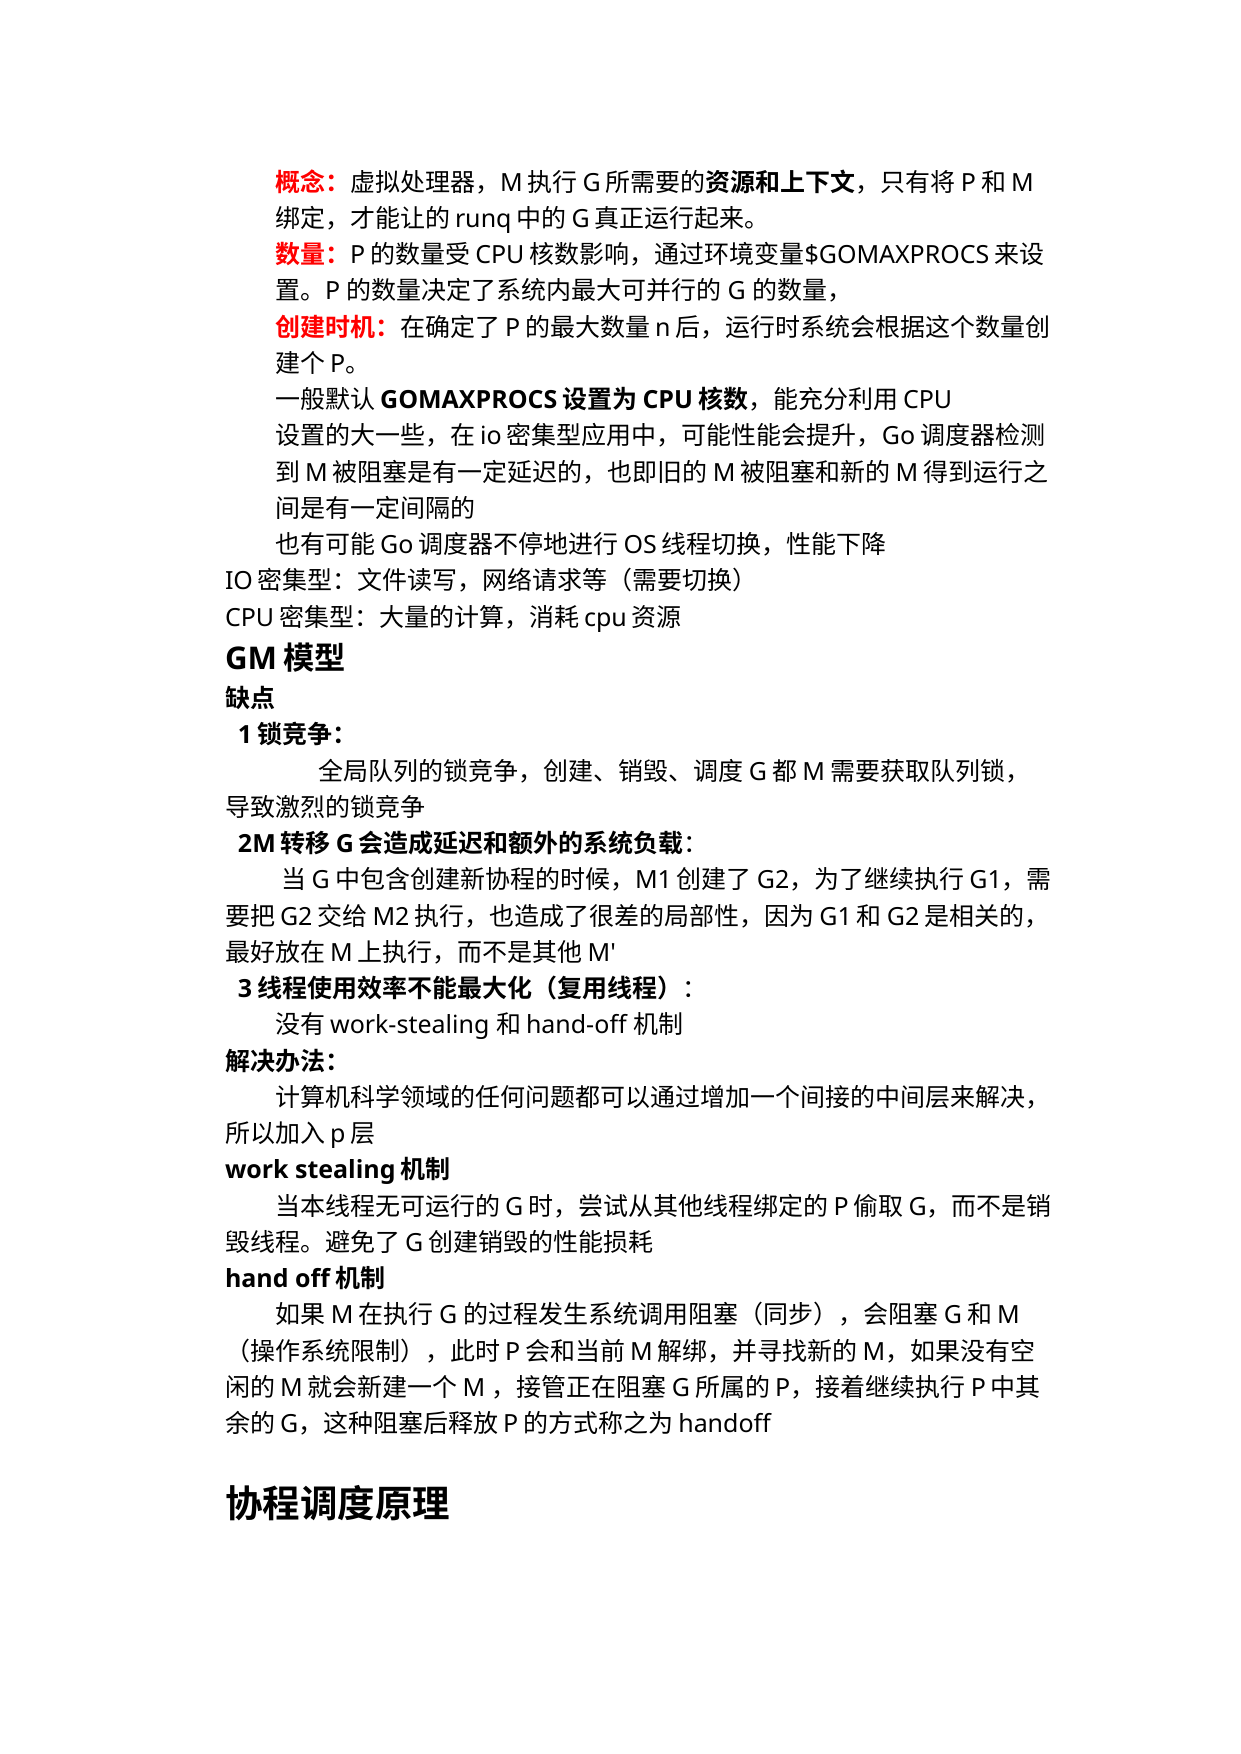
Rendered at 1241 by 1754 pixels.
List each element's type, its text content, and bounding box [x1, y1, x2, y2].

text 也有可能Go调度器不停地进行OS线程切换，性能下降 [225, 524, 1053, 561]
text 3线程使用效率不能最大化（复用线程）： [225, 969, 1053, 1005]
text work stealing机制 [225, 1150, 1053, 1186]
text GM模型 [225, 633, 1053, 679]
text 如果 M在执行 G 的过程发生系统调用阻塞（同步），会阻塞G和M（操作系统限制），此时P会和当前M解绑，并寻找新的M，如果没有空闲的M就会新建一个M ，接管正在阻塞G所属的P，接着继续执行 P中其余的G，这种阻塞后释放P的方式称之为handoff [225, 1295, 1053, 1440]
text 计算机科学领域的任何问题都可以通过增加一个间接的中间层来解决，所以加入p层 [225, 1077, 1053, 1150]
text 设置的大一些，在io密集型应用中，可能性能会提升，Go调度器检测到M被阻塞是有一定延迟的，也即旧的M被阻塞和新的M得到运行之间是有一定间隔的 [275, 416, 1053, 524]
text 解决办法： [225, 1041, 1053, 1077]
text 2M转移G会造成延迟和额外的系统负载： [225, 824, 1053, 860]
text 创建时机：在确定了P的最大数量n后，运行时系统会根据这个数量创建个P。 [275, 307, 1053, 379]
text IO密集型：文件读写，网络请求等（需要切换） [225, 561, 1053, 597]
text 缺点 [225, 679, 1053, 715]
text 没有work-stealing 和hand-off 机制 [225, 1005, 1053, 1041]
subtitle 协程调度原理 [225, 1469, 1053, 1534]
text CPU密集型：大量的计算，消耗cpu资源 [225, 597, 1053, 633]
text 一般默认GOMAXPROCS设置为CPU核数，能充分利用CPU [225, 379, 1053, 416]
text 1锁竞争： [225, 715, 1053, 751]
text 概念：虚拟处理器，M执行G所需要的资源和上下文，只有将P和M绑定，才能让的runq中的G真正运行起来。 [275, 162, 1053, 234]
text 全局队列的锁竞争，创建、销毁、调度G都M需要获取队列锁，导致激烈的锁竞争 [225, 751, 1053, 824]
text hand off机制 [225, 1259, 1053, 1295]
text 数量：P的数量受CPU核数影响，通过环境变量$GOMAXPROCS来设置。P 的数量决定了系统内最大可并行的 G 的数量， [275, 234, 1053, 307]
text 当本线程无可运行的G时，尝试从其他线程绑定的P偷取G，而不是销毁线程。避免了G创建销毁的性能损耗 [225, 1186, 1053, 1259]
text 当G中包含创建新协程的时候，M1创建了G2，为了继续执行G1，需要把G2交给M2执行，也造成了很差的局部性，因为G1和G2是相关的，最好放在M上执行，而不是其他M' [225, 860, 1053, 969]
